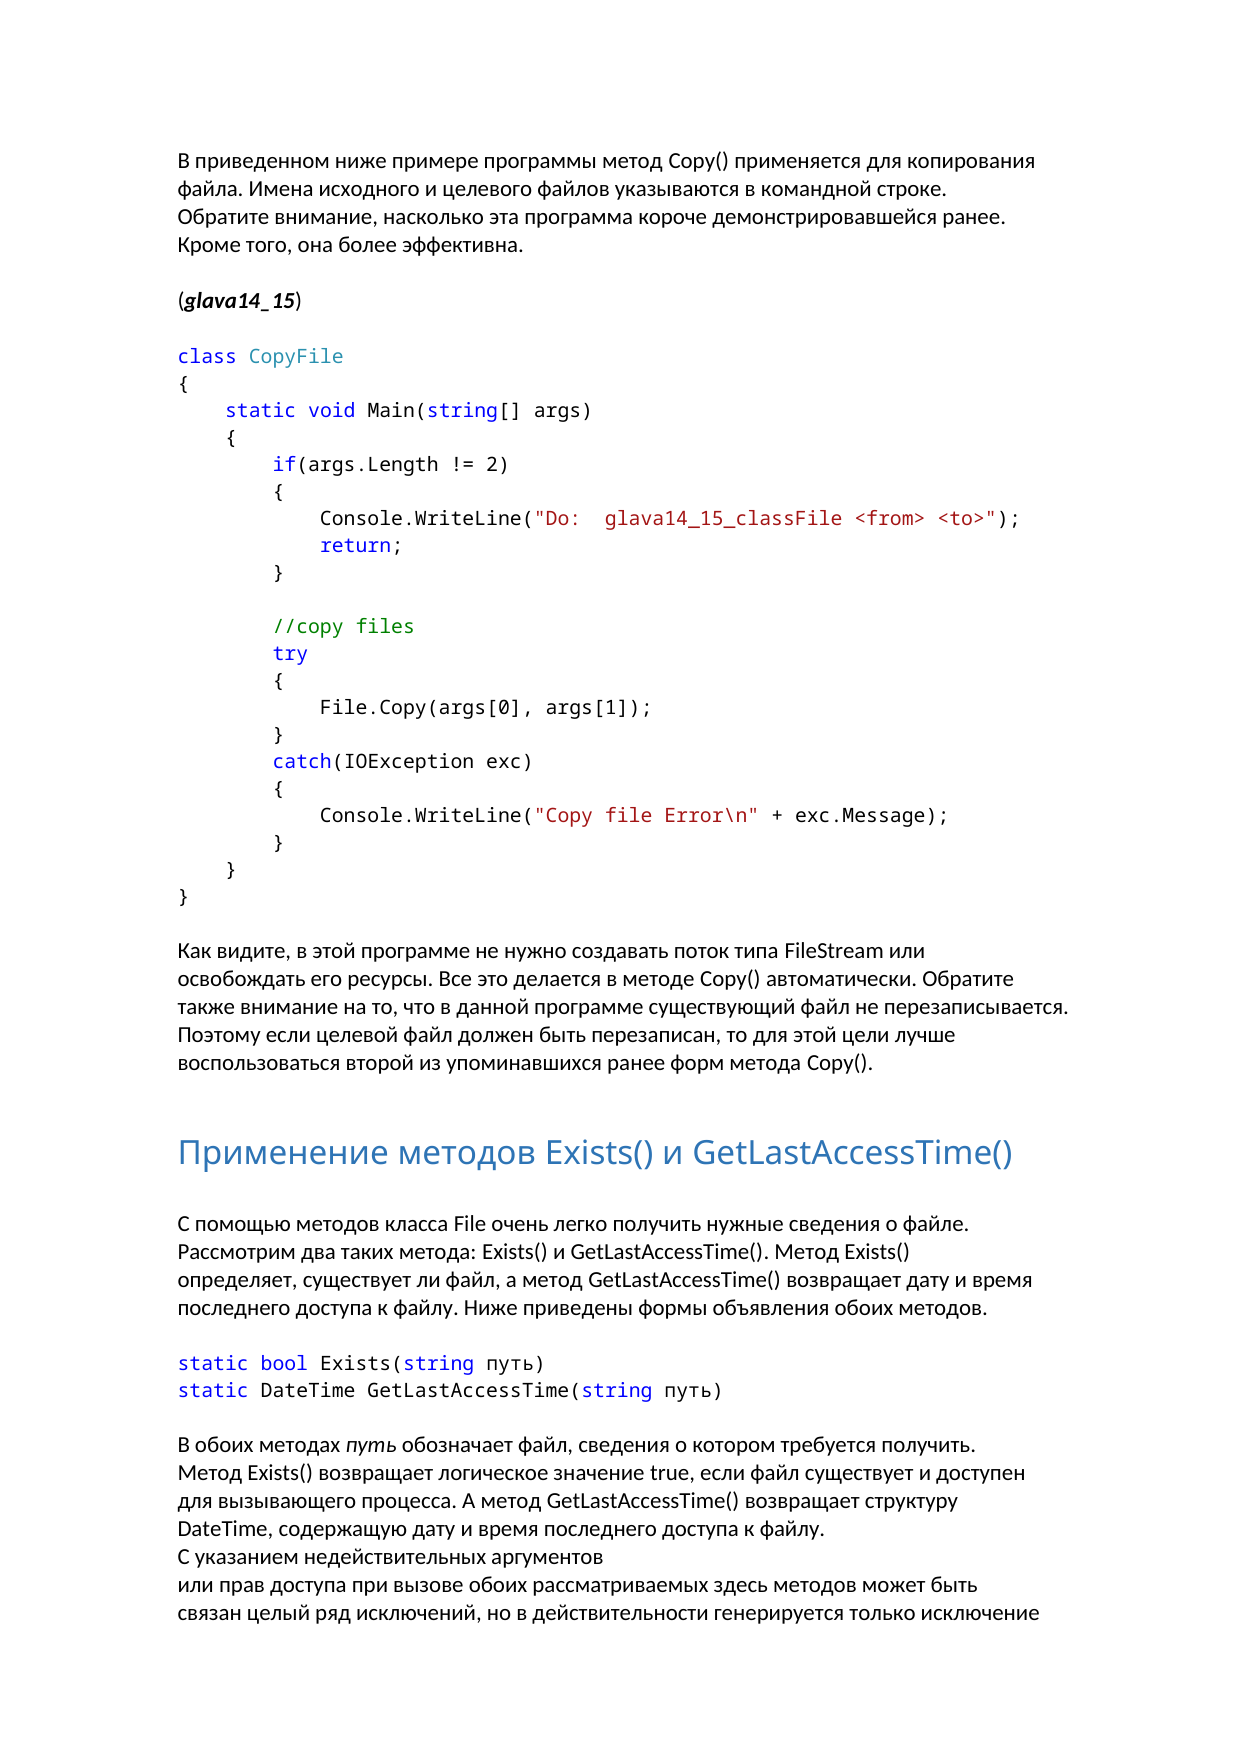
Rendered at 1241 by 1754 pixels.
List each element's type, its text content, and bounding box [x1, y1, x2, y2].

text Как видите, в этой программе не нужно создавать поток типа FileStream или [177, 936, 1152, 964]
text (glava14_15) [177, 286, 1152, 314]
text также внимание на то, что в данной программе существующий файл не перезаписывается. [177, 992, 1152, 1020]
text Рассмотрим два таких метода: Exists() и GetLastAccessTime(). Метод Exists() [177, 1237, 1152, 1265]
text } [177, 558, 1152, 585]
text static void Main(string[] args) [177, 396, 1152, 423]
text для вызывающего процесса. А метод GetLastAccessTime() возвращает структуру [177, 1486, 1152, 1514]
text if(args.Length != 2) [177, 450, 1152, 477]
text файла. Имена исходного и целевого файлов указываются в командной строке. [177, 174, 1152, 202]
text static DateTime GetLastAccessTime(string путь) [177, 1376, 1152, 1403]
text { [177, 666, 1152, 693]
text Метод Exists() возвращает логическое значение true, если файл существует и доступен [177, 1458, 1152, 1486]
subtitle Применение методов Exists() и GetLastAccessTime() [177, 1129, 1152, 1174]
text освобождать его ресурсы. Все это делается в методе Сору() автоматически. Обратите [177, 964, 1152, 992]
text catch(IOException exc) [177, 747, 1152, 774]
text } [177, 828, 1152, 855]
text DateTime, содержащую дату и время последнего доступа к файлу. [177, 1514, 1152, 1542]
text { [177, 423, 1152, 450]
text Кроме того, она более эффективна. [177, 230, 1152, 258]
text //copy files [177, 612, 1152, 639]
text последнего доступа к файлу. Ниже приведены формы объявления обоих методов. [177, 1293, 1152, 1321]
text Console.WriteLine("Copy file Error\n" + exc.Message); [177, 801, 1152, 828]
text В приведенном ниже примере программы метод Сору() применяется для копирования [177, 146, 1152, 174]
text или прав доступа при вызове обоих рассматриваемых здесь методов может быть [177, 1570, 1152, 1598]
text Console.WriteLine("Do: glava14_15_classFile <from> <to>"); [177, 504, 1152, 531]
text return; [177, 531, 1152, 558]
text File.Copy(args[0], args[1]); [177, 693, 1152, 720]
text static bool Exists(string путь) [177, 1349, 1152, 1376]
text определяет, существует ли файл, а метод GetLastAccessTime() возвращает дату и время [177, 1265, 1152, 1293]
text { [177, 369, 1152, 396]
text class CopyFile [177, 342, 1152, 369]
text С указанием недействительных аргументов [177, 1542, 1152, 1570]
text В обоих методах путь обозначает файл, сведения о котором требуется получить. [177, 1430, 1152, 1458]
text { [177, 477, 1152, 504]
text try [177, 639, 1152, 666]
text Обратите внимание, насколько эта программа короче демонстрировавшейся ранее. [177, 202, 1152, 230]
text Поэтому если целевой файл должен быть перезаписан, то для этой цели лучше [177, 1020, 1152, 1048]
text воспользоваться второй из упоминавшихся ранее форм метода Сору(). [177, 1048, 1152, 1076]
text } [177, 720, 1152, 747]
text } [177, 882, 1152, 909]
text С помощью методов класса File очень легко получить нужные сведения о файле. [177, 1209, 1152, 1237]
text связан целый ряд исключений, но в действительности генерируется только исключение [177, 1598, 1152, 1626]
text { [177, 774, 1152, 801]
text } [177, 855, 1152, 882]
